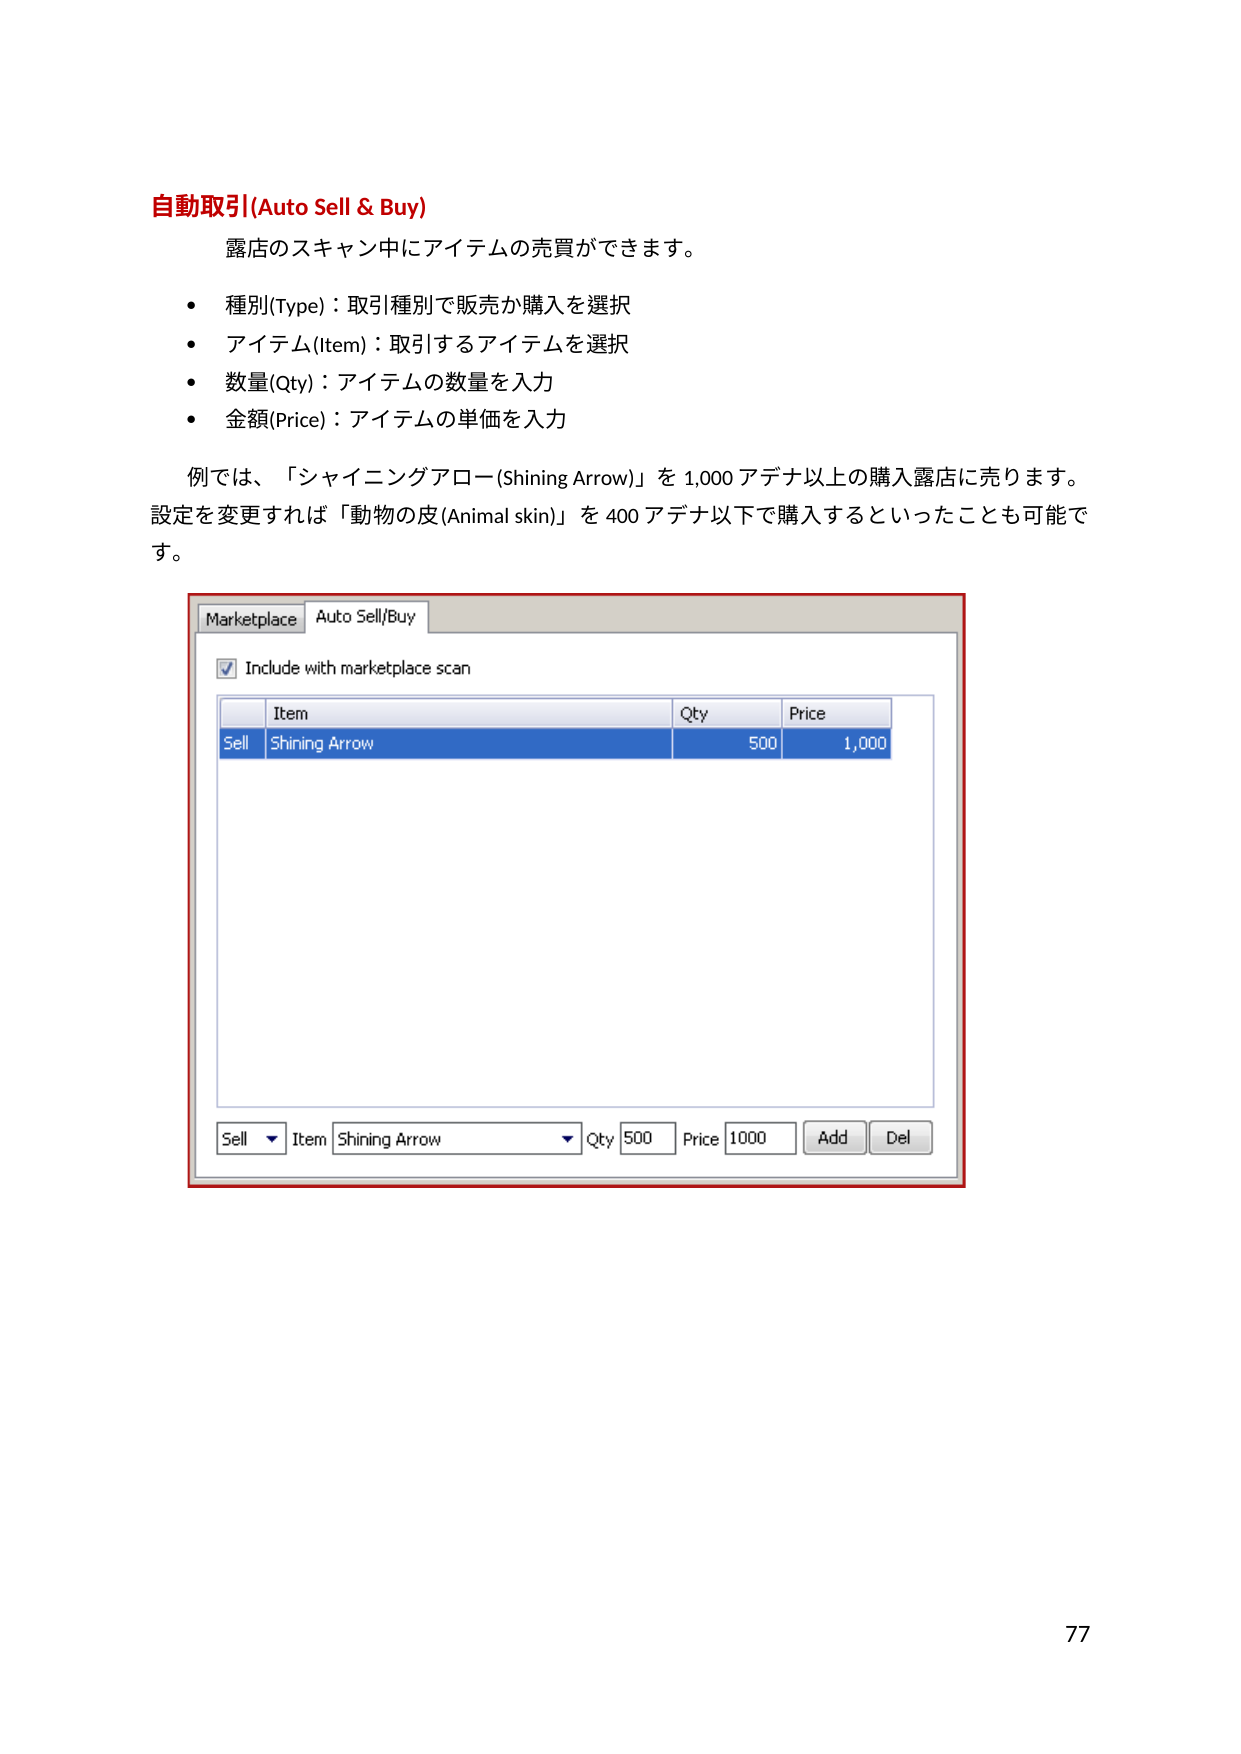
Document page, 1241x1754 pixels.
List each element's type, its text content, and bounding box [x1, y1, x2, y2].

subtitle 自動取引(Auto Sell & Buy) [150, 185, 1090, 223]
list 種別(Type)：取引種別で販売か購入を選択 [187, 287, 1090, 324]
text 露店のスキャン中にアイテムの売買ができます。 [150, 228, 1090, 266]
picture [187, 593, 966, 1188]
list 金額(Price)：アイテムの単価を入力 [187, 399, 1090, 437]
text 例では、「シャイニングアロー(Shining Arrow)」を1,000アデナ以上の購入露店に売ります。設定を変更すれば「動物の皮(Animal skin)」を400アデナ以下で購入するといったことも可能です。 [150, 457, 1090, 570]
list 数量(Qty)：アイテムの数量を入力 [187, 362, 1090, 399]
list アイテム(Item)：取引するアイテムを選択 [187, 324, 1090, 362]
